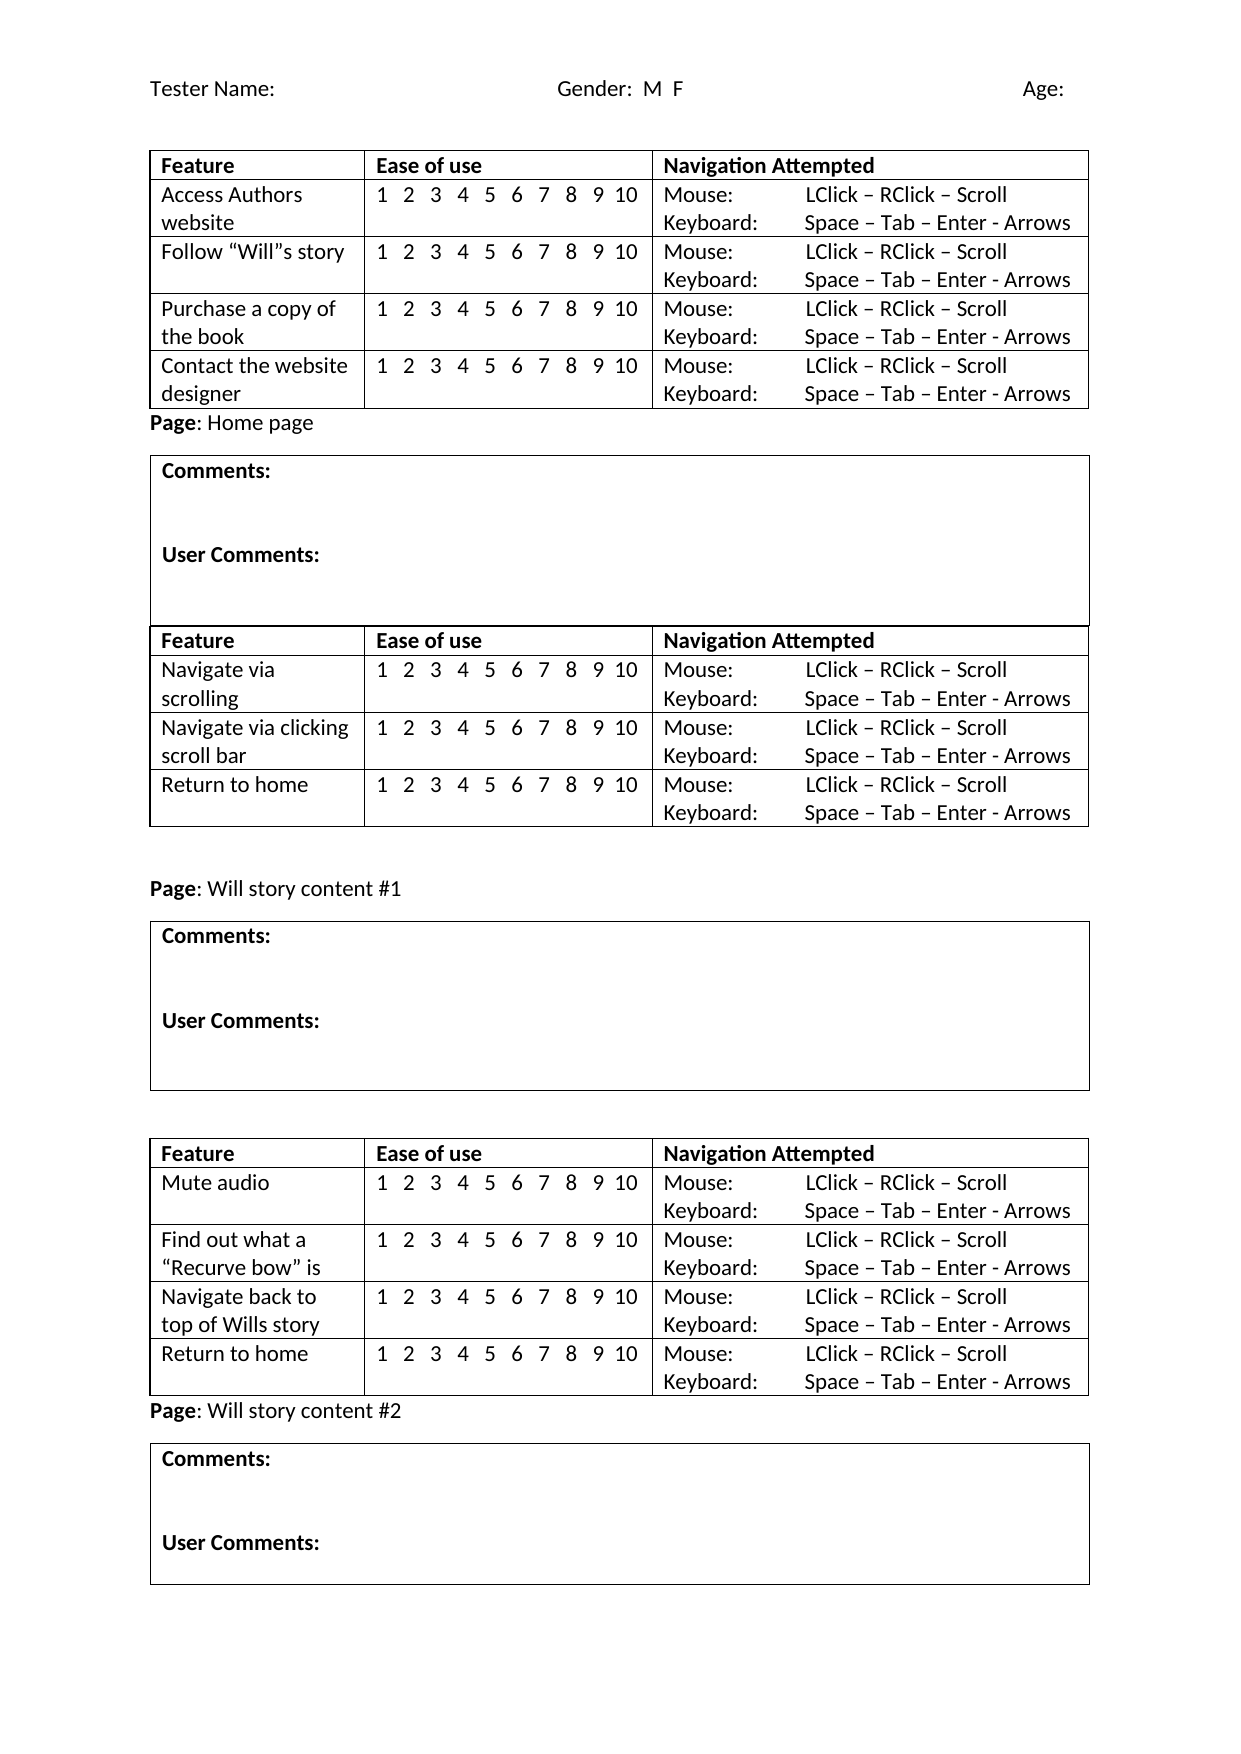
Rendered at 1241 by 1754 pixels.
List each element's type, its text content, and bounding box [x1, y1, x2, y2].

table_header Feature [151, 627, 364, 654]
table_cell Navigate via scrolling [151, 656, 364, 712]
table_cell Mouse: LClick – RClick – Scroll Keyboard: Space – Tab – Enter - Arrows [653, 770, 1088, 826]
table_cell 1 2 3 4 5 6 7 8 9 10 [365, 294, 652, 350]
table_header Comments: User Comments: [151, 922, 1089, 1090]
table_cell 1 2 3 4 5 6 7 8 9 10 [365, 1282, 652, 1338]
table_cell Purchase a copy of the book [151, 294, 364, 350]
table_cell 1 2 3 4 5 6 7 8 9 10 [365, 180, 652, 236]
table_cell Mouse: LClick – RClick – Scroll Keyboard: Space – Tab – Enter - Arrows [653, 1282, 1088, 1338]
table_cell 1 2 3 4 5 6 7 8 9 10 [365, 1168, 652, 1224]
table_header Feature [151, 151, 364, 179]
table_header Ease of use [365, 1139, 652, 1167]
table_cell Mouse: LClick – RClick – Scroll Keyboard: Space – Tab – Enter - Arrows [653, 294, 1088, 350]
table_cell 1 2 3 4 5 6 7 8 9 10 [365, 713, 652, 769]
table_header Comments: User Comments: [151, 456, 1089, 624]
table_cell 1 2 3 4 5 6 7 8 9 10 [365, 1339, 652, 1395]
table_cell Find out what a “Recurve bow” is [151, 1225, 364, 1281]
table_cell Return to home [151, 1339, 364, 1395]
table_cell 1 2 3 4 5 6 7 8 9 10 [365, 770, 652, 826]
table_header Ease of use [365, 627, 652, 654]
table_cell Access Authors website [151, 180, 364, 236]
table_cell Mouse: LClick – RClick – Scroll Keyboard: Space – Tab – Enter - Arrows [653, 180, 1088, 236]
text Page: Will story content #2 [150, 1396, 1090, 1424]
table_cell Mouse: LClick – RClick – Scroll Keyboard: Space – Tab – Enter - Arrows [653, 237, 1088, 293]
table_cell Mouse: LClick – RClick – Scroll Keyboard: Space – Tab – Enter - Arrows [653, 351, 1088, 407]
text Page: Will story content #1 [150, 874, 1090, 902]
table_cell Mute audio [151, 1168, 364, 1224]
table_cell Navigate via clicking scroll bar [151, 713, 364, 769]
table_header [151, 1444, 1089, 1584]
table_header Navigation Attempted [653, 1139, 1088, 1167]
table_header Feature [151, 1139, 364, 1167]
table_header Ease of use [365, 151, 652, 179]
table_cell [653, 1339, 1088, 1395]
table_cell Contact the website designer [151, 351, 364, 407]
table_header Navigation Attempted [653, 151, 1088, 179]
table_cell 1 2 3 4 5 6 7 8 9 10 [365, 656, 652, 712]
table_cell Mouse: LClick – RClick – Scroll Keyboard: Space – Tab – Enter - Arrows [653, 656, 1088, 712]
table_cell Mouse: LClick – RClick – Scroll Keyboard: Space – Tab – Enter - Arrows [653, 1225, 1088, 1281]
table_cell Mouse: LClick – RClick – Scroll Keyboard: Space – Tab – Enter - Arrows [653, 1168, 1088, 1224]
table_cell Return to home [151, 770, 364, 826]
text Page: Home page [150, 408, 1090, 436]
table_cell Follow “Will”s story [151, 237, 364, 293]
table_cell 1 2 3 4 5 6 7 8 9 10 [365, 351, 652, 407]
table_header Navigation Attempted [653, 627, 1088, 654]
table_cell 1 2 3 4 5 6 7 8 9 10 [365, 1225, 652, 1281]
table_cell Mouse: LClick – RClick – Scroll Keyboard: Space – Tab – Enter - Arrows [653, 713, 1088, 769]
table_cell 1 2 3 4 5 6 7 8 9 10 [365, 237, 652, 293]
table_cell Navigate back to top of Wills story [151, 1282, 364, 1338]
